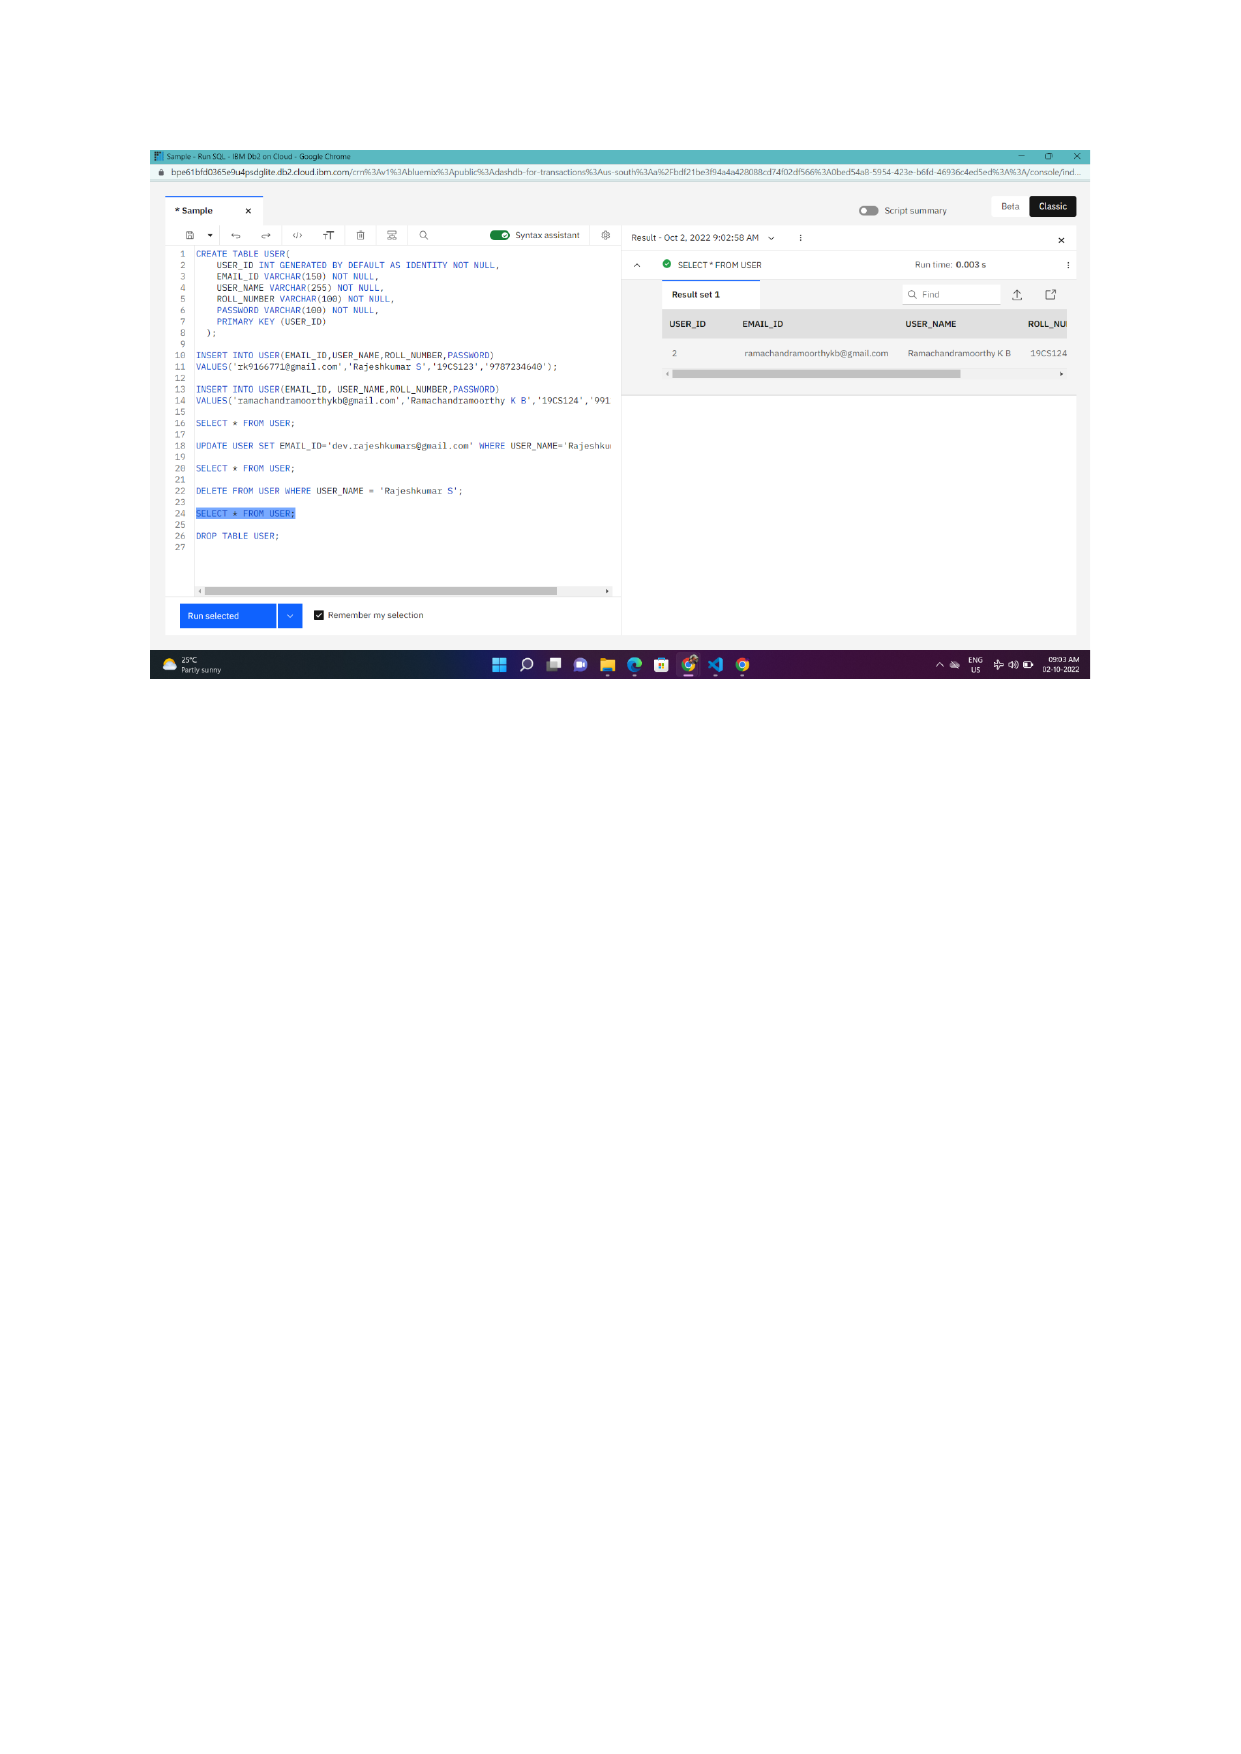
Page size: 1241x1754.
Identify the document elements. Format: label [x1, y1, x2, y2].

picture [150, 150, 1091, 679]
